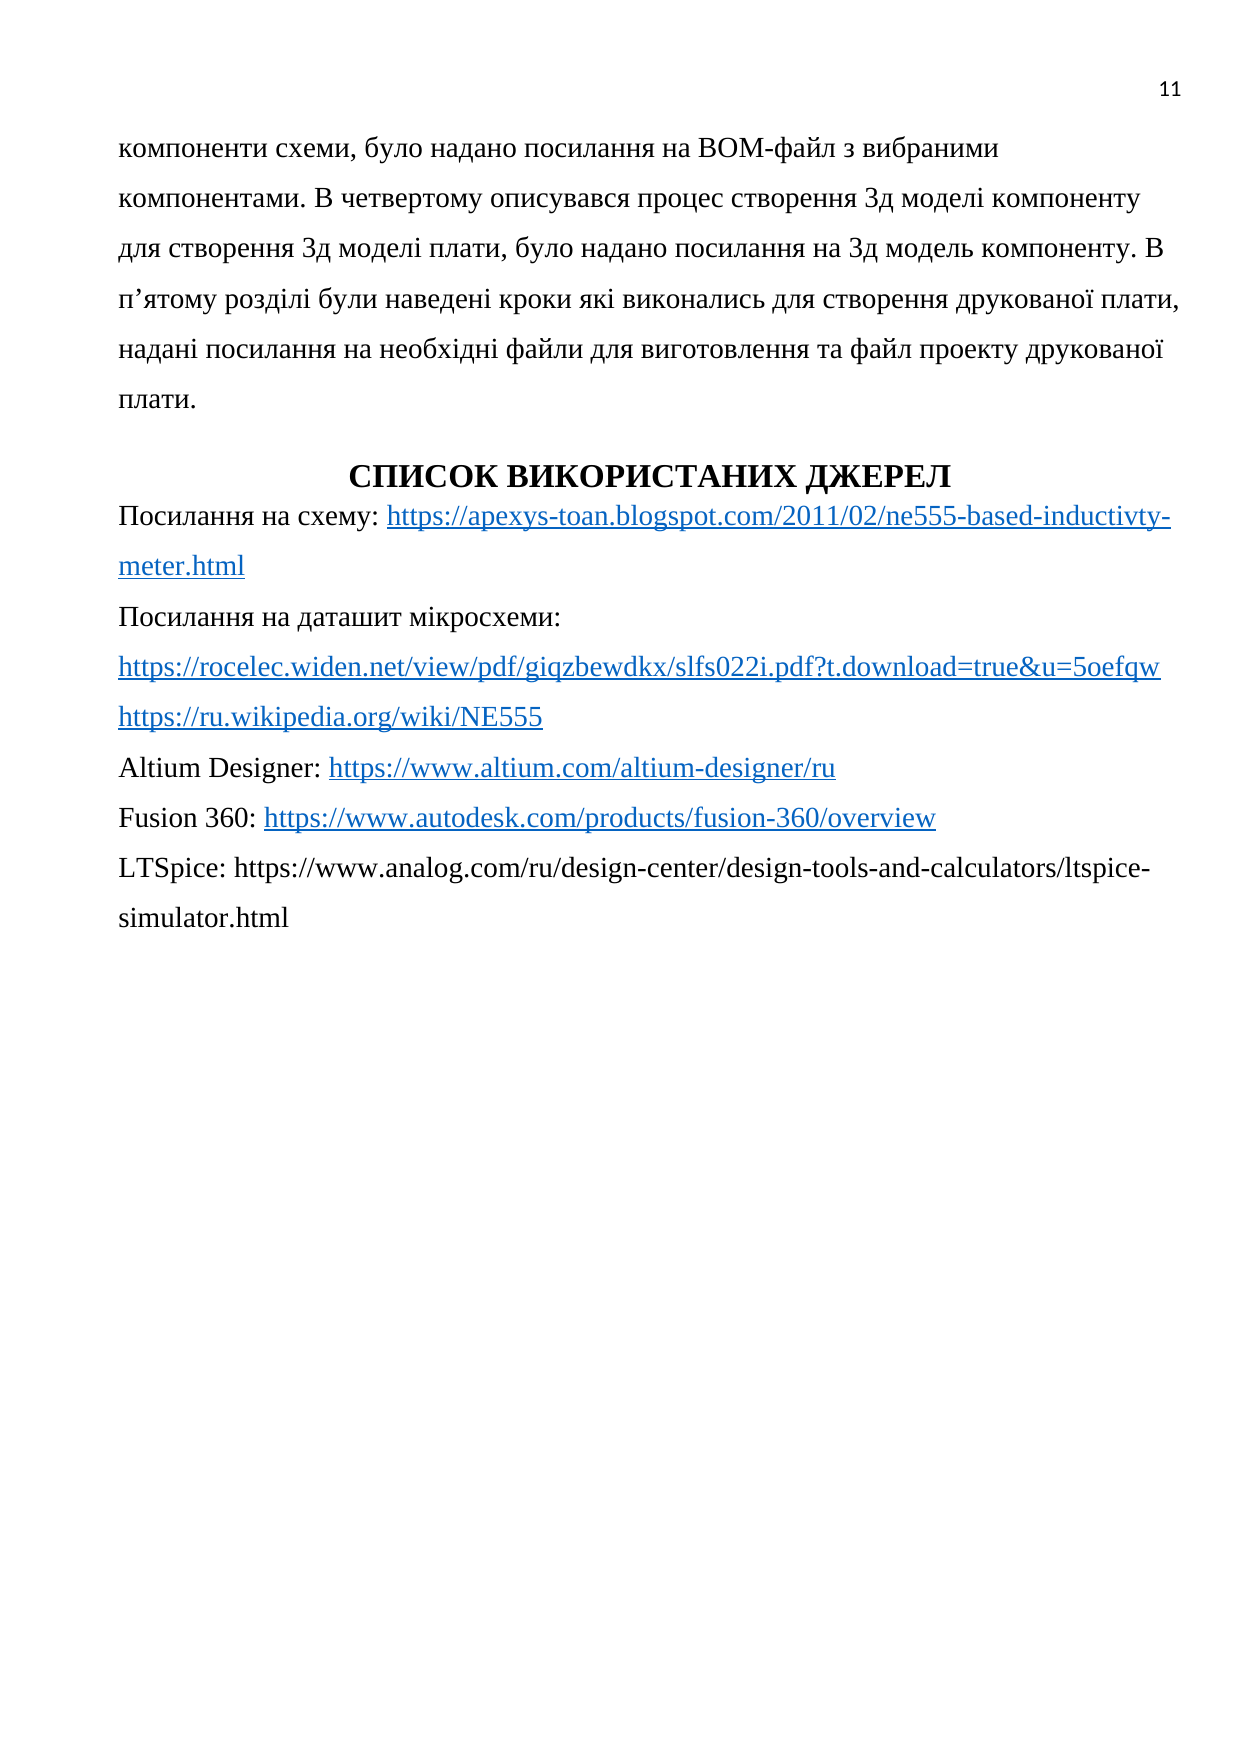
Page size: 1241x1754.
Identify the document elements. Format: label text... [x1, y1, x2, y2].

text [118, 130, 1181, 415]
text https://ru.wikipedia.org/wiki/NE555 [118, 699, 1181, 733]
text LTSpice: https://www.analog.com/ru/design-center/design-tools-and-calculators/ltspice-simulator.html [118, 850, 1181, 934]
text Посилання на даташит мікросхеми: https://rocelec.widen.net/view/pdf/giqzbewdkx/slfs022i.pdf?t.download=true&u=5oefqw [118, 599, 1181, 683]
text Altium Designer: https://www.altium.com/altium-designer/ru [118, 750, 1181, 783]
text Посилання на схему: https://apexys-toan.blogspot.com/2011/02/ne555-based-inductivty-meter.html [118, 498, 1181, 582]
subtitle СПИСОК ВИКОРИСТАНИХ ДЖЕРЕЛ [118, 457, 1181, 495]
text Fusion 360: https://www.autodesk.com/products/fusion-360/overview [118, 800, 1181, 833]
